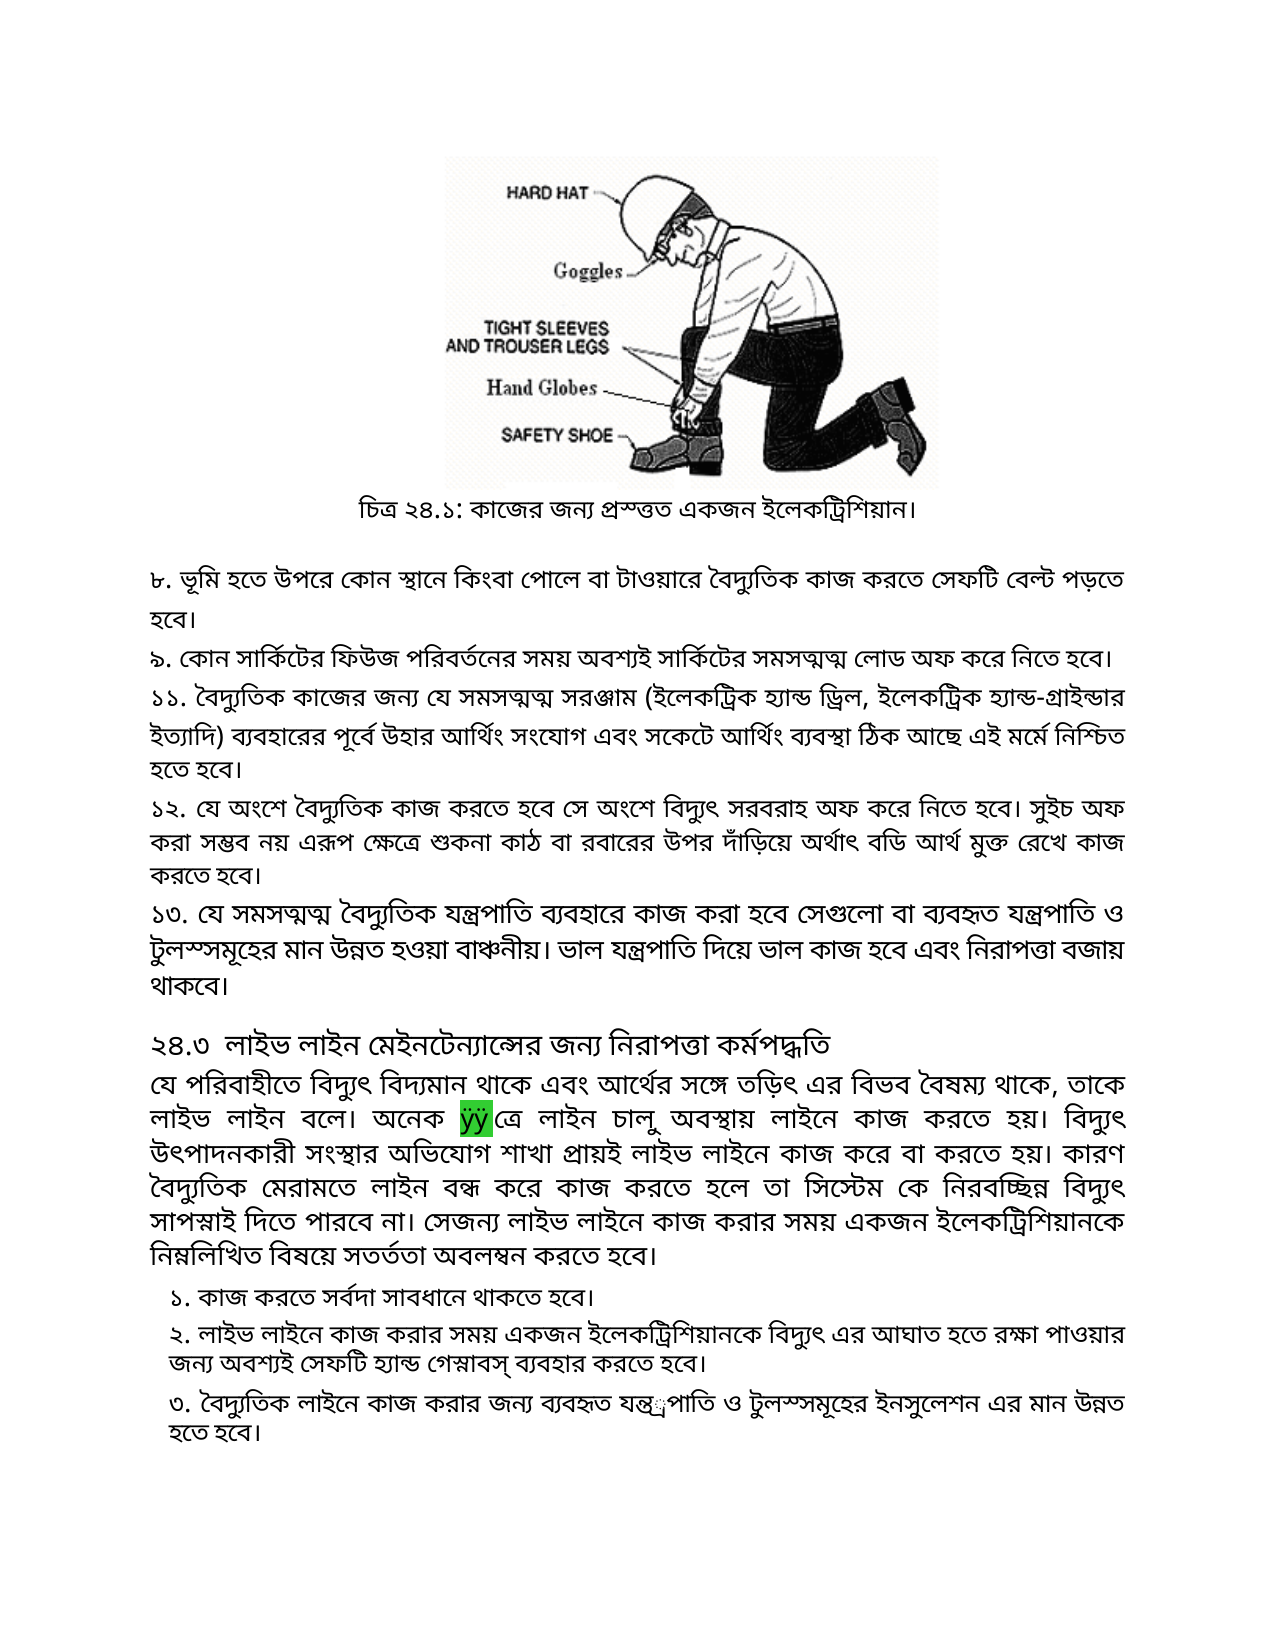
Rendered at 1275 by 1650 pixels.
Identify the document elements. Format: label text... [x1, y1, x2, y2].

text ১১. বৈদ্যুতিক কাজের জন্য যে সমসত্মত্ম সরঞ্জাম (ইলেকট্রিক হ্যান্ড ড্রিল, ইলেকট্রিক হ্যান্ড-গ্রাইন্ডার ইত্যাদি) ব্যবহারের পূর্বে উহার আর্থিং সংযোগ এবং সকেটে আর্থিং ব্যবস্থা ঠিক আছে এই মর্মে নিশ্চিত হতে হবে। [150, 677, 1125, 789]
text ৩. বৈদ্যুতিক লাইনে কাজ করার জন্য ব্যবহৃত যন্ত্রপাতি ও টুলস্সমূহের ইনসুলেশন এর মান উন্নত হতে হবে। [169, 1382, 1125, 1451]
picture [442, 150, 950, 490]
text যে পরিবাহীতে বিদ্যুৎ বিদ্যমান থাকে এবং আর্থের সঙ্গে তড়িৎ এর বিভব বৈষম্য থাকে, তাকে লাইভ লাইন বলে। অনেক ÿÿত্রে লাইন চালু অবস্থায় লাইনে কাজ করতে হয়। বিদ্যুৎ উৎপাদনকারী সংস্থার অভিযোগ শাখা প্রায়ই লাইভ লাইনে কাজ করে বা করতে হয়। কারণ বৈদ্যুতিক মেরামতে লাইন বন্ধ করে কাজ করতে হলে তা সিস্টেম কে নিরবচ্ছিন্ন বিদ্যুৎ সাপস্নাই দিতে পারবে না। সেজন্য লাইভ লাইনে কাজ করার সময় একজন ইলেকট্রিশিয়ানকে নিম্নলিখিত বিষয়ে সতর্ততা অবলম্বন করতে হবে। [150, 1064, 1125, 1277]
text ১২. যে অংশে বৈদ্যুতিক কাজ করতে হবে সে অংশে বিদ্যুৎ সরবরাহ অফ করে নিতে হবে। সুইচ অফ করা সম্ভব নয় এরূপ ক্ষেত্রে শুকনা কাঠ বা রবারের উপর দাঁড়িয়ে অর্থাৎ বডি আর্থ মুক্ত রেখে কাজ করতে হবে। [150, 789, 1125, 894]
text চিত্র ২৪.১: কাজের জন্য প্রস্ত্তত একজন ইলেকট্রিশিয়ান। [150, 489, 1125, 529]
text ১৩. যে সমসত্মত্ম বৈদ্যুতিক যন্ত্রপাতি ব্যবহারে কাজ করা হবে সেগুলো বা ব্যবহৃত যন্ত্রপাতি ও টুলস্সমূহের মান উন্নত হওয়া বাঞ্চনীয়। ভাল যন্ত্রপাতি দিয়ে ভাল কাজ হবে এবং নিরাপত্তা বজায় থাকবে। [150, 894, 1125, 1006]
text ২. লাইভ লাইনে কাজ করার সময় একজন ইলেকট্রিশিয়ানকে বিদ্যুৎ এর আঘাত হতে রক্ষা পাওয়ার জন্য অবশ্যই সেফটি হ্যান্ড গেস্নাবস্ ব্যবহার করতে হবে। [169, 1314, 1125, 1382]
text ৯. কোন সার্কিটের ফিউজ পরিবর্তনের সময় অবশ্যই সার্কিটের সমসত্মত্ম লোড অফ করে নিতে হবে। [150, 638, 1125, 677]
text ২৪.৩ লাইভ লাইন মেইনটেন্যান্সের জন্য নিরাপত্তা কর্মপদ্ধতি [150, 1023, 1125, 1064]
text ১. কাজ করতে সর্বদা সাবধানে থাকতে হবে। [169, 1277, 1125, 1314]
text ৮. ভূমি হতে উপরে কোন স্থানে কিংবা পোলে বা টাওয়ারে বৈদ্যুতিক কাজ করতে সেফটি বেল্ট পড়তে হবে। [150, 560, 1125, 638]
